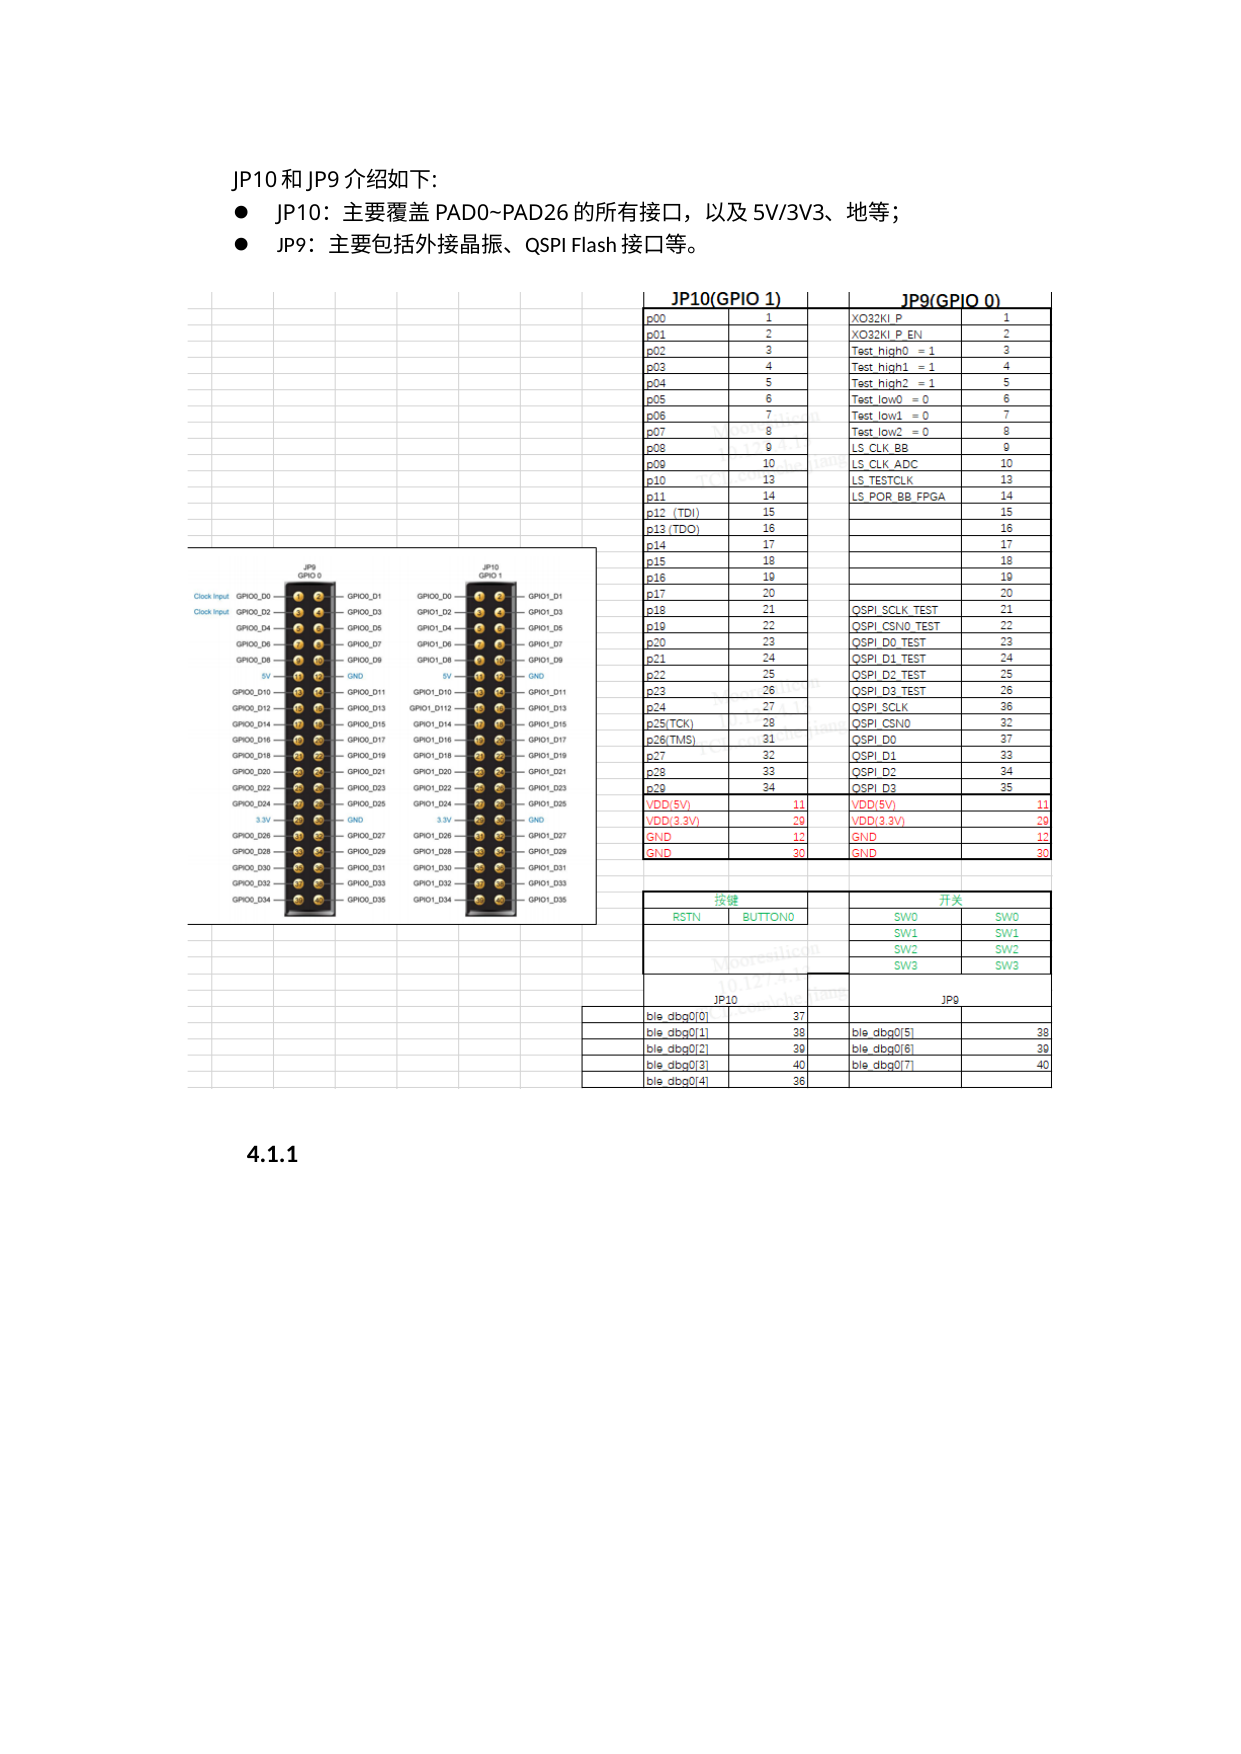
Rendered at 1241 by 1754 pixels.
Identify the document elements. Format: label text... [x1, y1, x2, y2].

list JP10：主要覆盖PAD0~PAD26的所有接口，以及5V/3V3、地等； [233, 194, 1053, 227]
text JP10和JP9介绍如下: [187, 162, 1053, 194]
picture [187, 292, 1053, 1089]
list JP9：主要包括外接晶振、QSPI Flash接口等。 [233, 227, 1053, 259]
